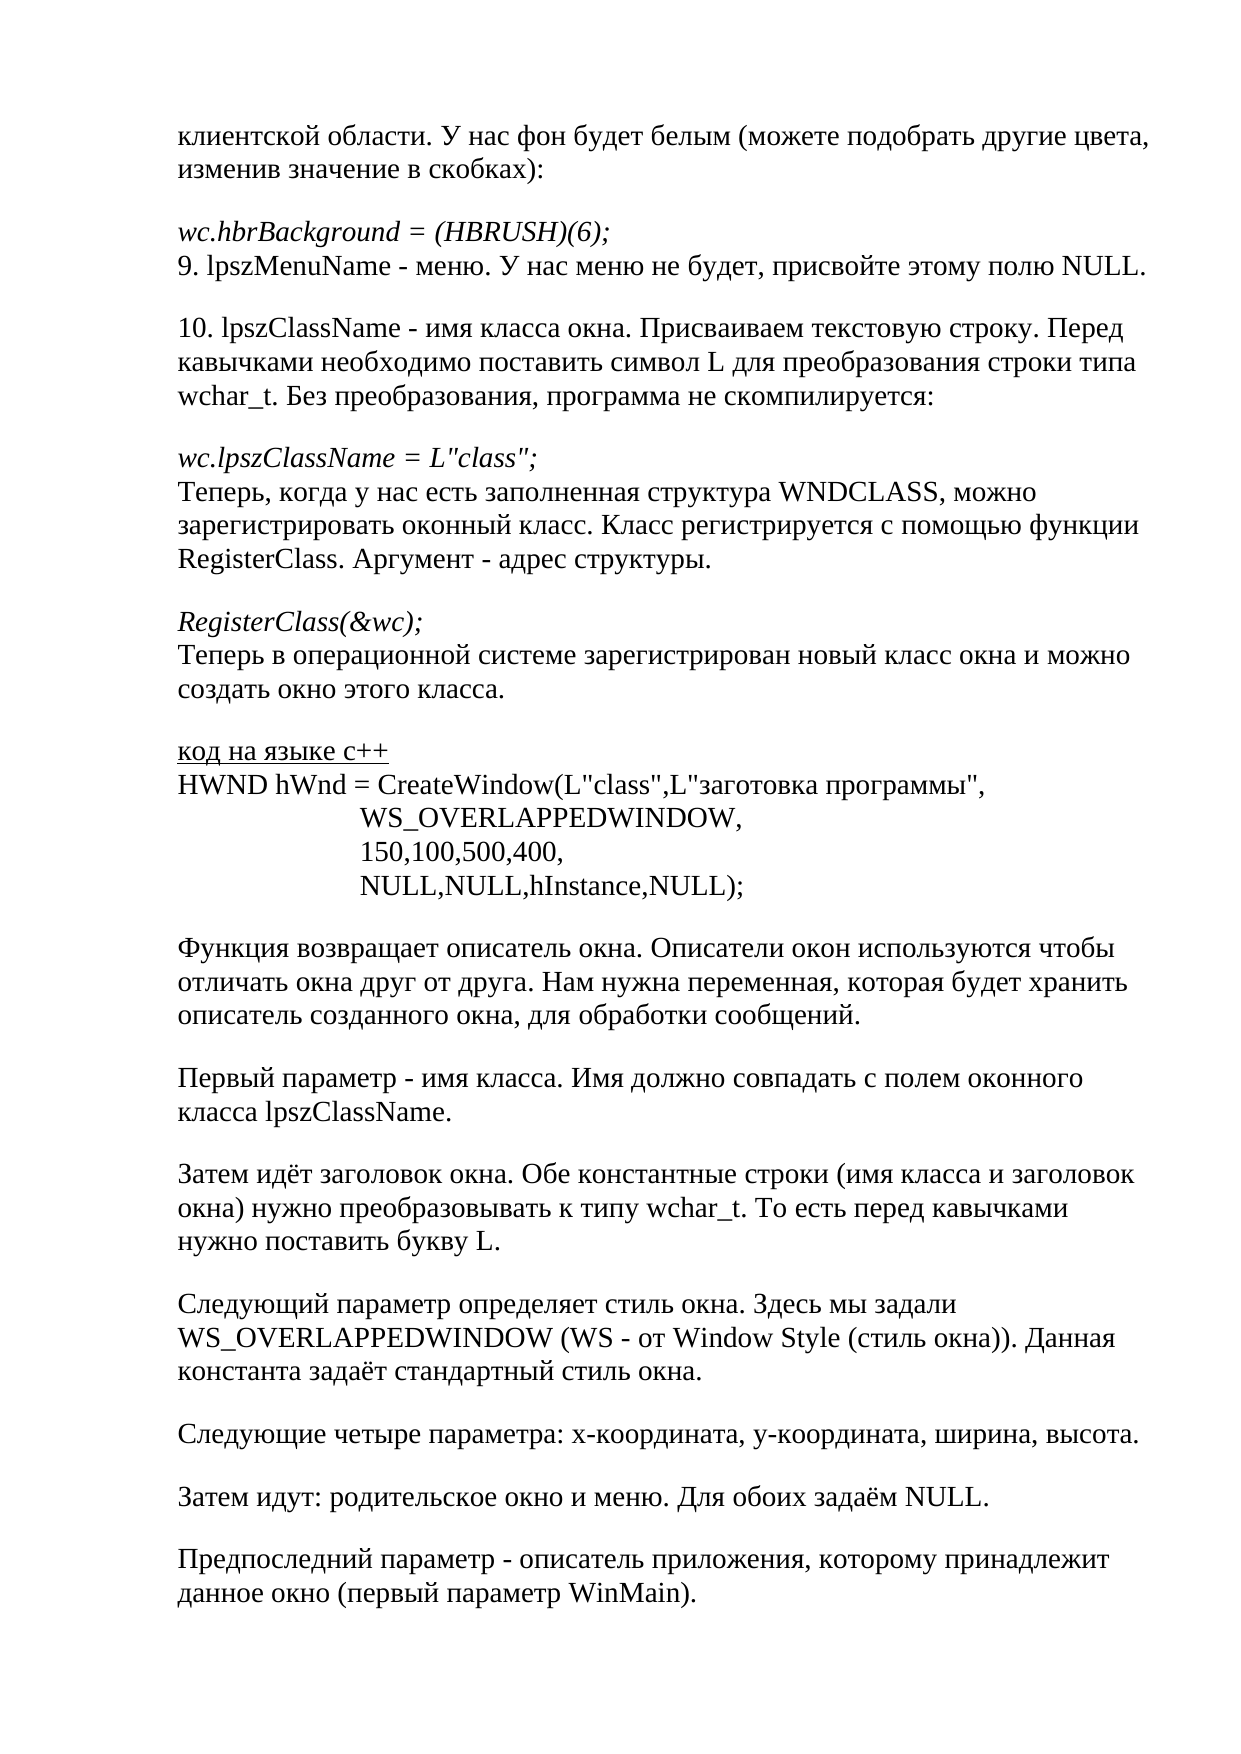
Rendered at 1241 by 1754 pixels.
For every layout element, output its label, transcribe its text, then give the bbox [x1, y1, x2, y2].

text Функция возвращает описатель окна. Описатели окон используются чтобы отличать окна друг от друга. Нам нужна переменная, которая будет хранить описатель созданного окна, для обработки сообщений. [177, 930, 1152, 1031]
text WS_OVERLAPPEDWINDOW, [177, 801, 1152, 834]
text Первый параметр - имя класса. Имя должно совпадать с полем оконного класса lpszClassName. [177, 1060, 1152, 1127]
text 10. lpszClassName - имя класса окна. Присваиваем текстовую строку. Перед кавычками необходимо поставить символ L для преобразования строки типа wchar_t. Без преобразования, программа не скомпилируется: [177, 311, 1152, 411]
text HWND hWnd = CreateWindow(L"class",L"заготовка программы", [177, 767, 1152, 801]
text wc.hbrBackground = (HBRUSH)(6); 9. lpszMenuName - меню. У нас меню не будет, присвойте этому полю NULL. [177, 214, 1152, 281]
text Следующие четыре параметра: x-координата, y-координата, ширина, высота. [177, 1416, 1152, 1449]
text Затем идёт заголовок окна. Обе константные строки (имя класса и заголовок окна) нужно преобразовывать к типу wchar_t. То есть перед кавычками нужно поставить букву L. [177, 1156, 1152, 1257]
text 150,100,500,400, [177, 834, 1152, 868]
text wc.lpszClassName = L"class"; Теперь, когда у нас есть заполненная структура WNDCLASS, можно зарегистрировать оконный класс. Класс регистрируется с помощью функции RegisterClass. Аргумент - адрес структуры. [177, 440, 1152, 574]
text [177, 118, 1152, 185]
text RegisterClass(&wc); Теперь в операционной системе зарегистрирован новый класс окна и можно создать окно этого класса. [177, 604, 1152, 704]
text код на языке c++ [177, 733, 1152, 767]
text Следующий параметр определяет стиль окна. Здесь мы задали WS_OVERLAPPEDWINDOW (WS - от Window Style (стиль окна)). Данная константа задаёт стандартный стиль окна. [177, 1286, 1152, 1387]
text NULL,NULL,hInstance,NULL); [177, 868, 1152, 901]
text Затем идут: родительское окно и меню. Для обоих задаём NULL. [177, 1479, 1152, 1512]
text Предпоследний параметр - описатель приложения, которому принадлежит данное окно (первый параметр WinMain). [177, 1541, 1152, 1608]
